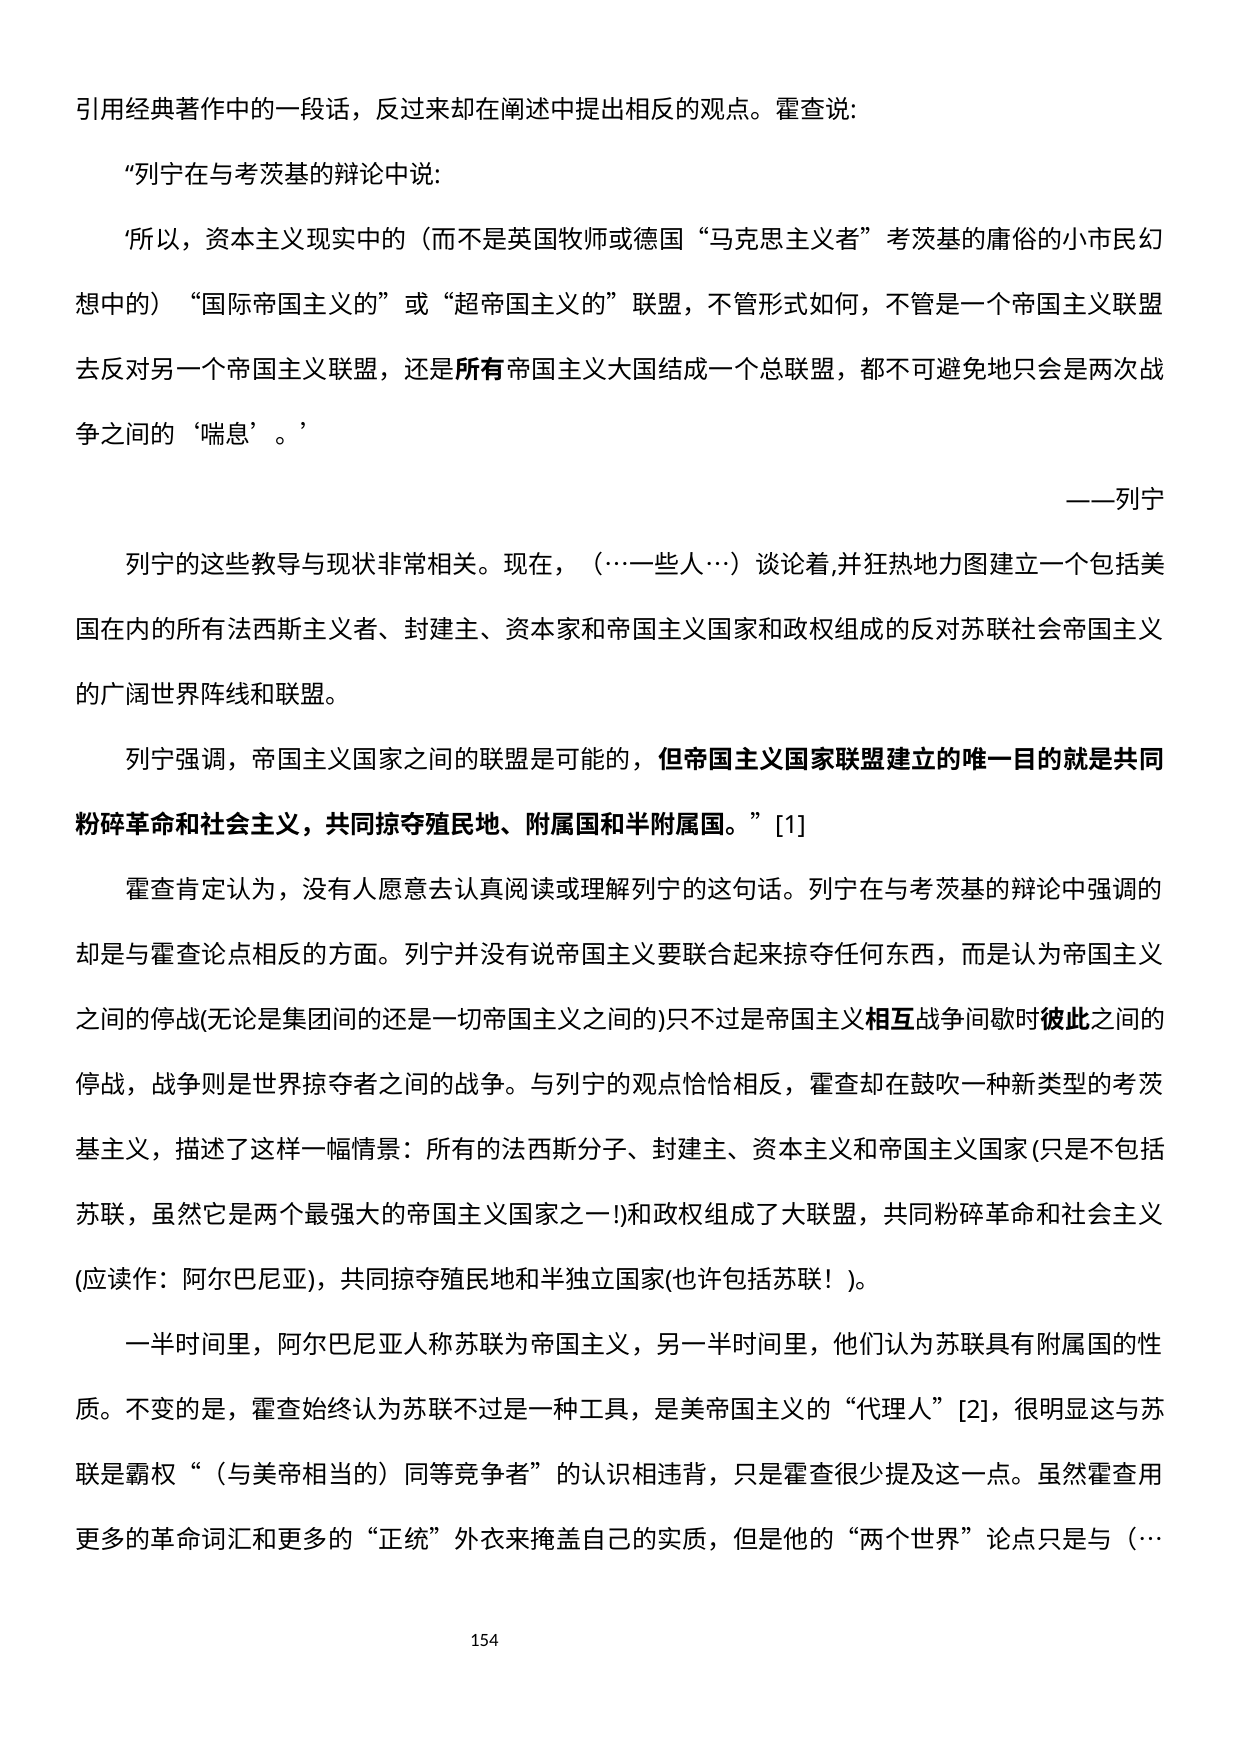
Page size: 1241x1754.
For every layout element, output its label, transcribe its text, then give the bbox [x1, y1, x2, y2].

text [75, 75, 1165, 140]
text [75, 1310, 1165, 1570]
text ‘所以，资本主义现实中的（而不是英国牧师或德国“马克思主义者”考茨基的庸俗的小市民幻想中的）“国际帝国主义的”或“超帝国主义的”联盟，不管形式如何，不管是一个帝国主义联盟去反对另一个帝国主义联盟，还是所有帝国主义大国结成一个总联盟，都不可避免地只会是两次战争之间的‘喘息’。’ [75, 205, 1165, 465]
text 霍查肯定认为，没有人愿意去认真阅读或理解列宁的这句话。列宁在与考茨基的辩论中强调的却是与霍查论点相反的方面。列宁并没有说帝国主义要联合起来掠夺任何东西，而是认为帝国主义之间的停战(无论是集团间的还是一切帝国主义之间的)只不过是帝国主义相互战争间歇时彼此之间的停战，战争则是世界掠夺者之间的战争。与列宁的观点恰恰相反，霍查却在鼓吹一种新类型的考茨基主义，描述了这样一幅情景：所有的法西斯分子、封建主、资本主义和帝国主义国家(只是不包括苏联，虽然它是两个最强大的帝国主义国家之一!)和政权组成了大联盟，共同粉碎革命和社会主义(应读作：阿尔巴尼亚)，共同掠夺殖民地和半独立国家(也许包括苏联！)。 [75, 855, 1165, 1310]
text 列宁的这些教导与现状非常相关。现在，（…一些人…）谈论着,并狂热地力图建立一个包括美国在内的所有法西斯主义者、封建主、资本家和帝国主义国家和政权组成的反对苏联社会帝国主义的广阔世界阵线和联盟。 [75, 530, 1165, 725]
text ——列宁 [75, 465, 1165, 530]
text “列宁在与考茨基的辩论中说: [75, 140, 1165, 205]
text 列宁强调，帝国主义国家之间的联盟是可能的，但帝国主义国家联盟建立的唯一目的就是共同粉碎革命和社会主义，共同掠夺殖民地、附属国和半附属国。”[1] [75, 725, 1165, 855]
